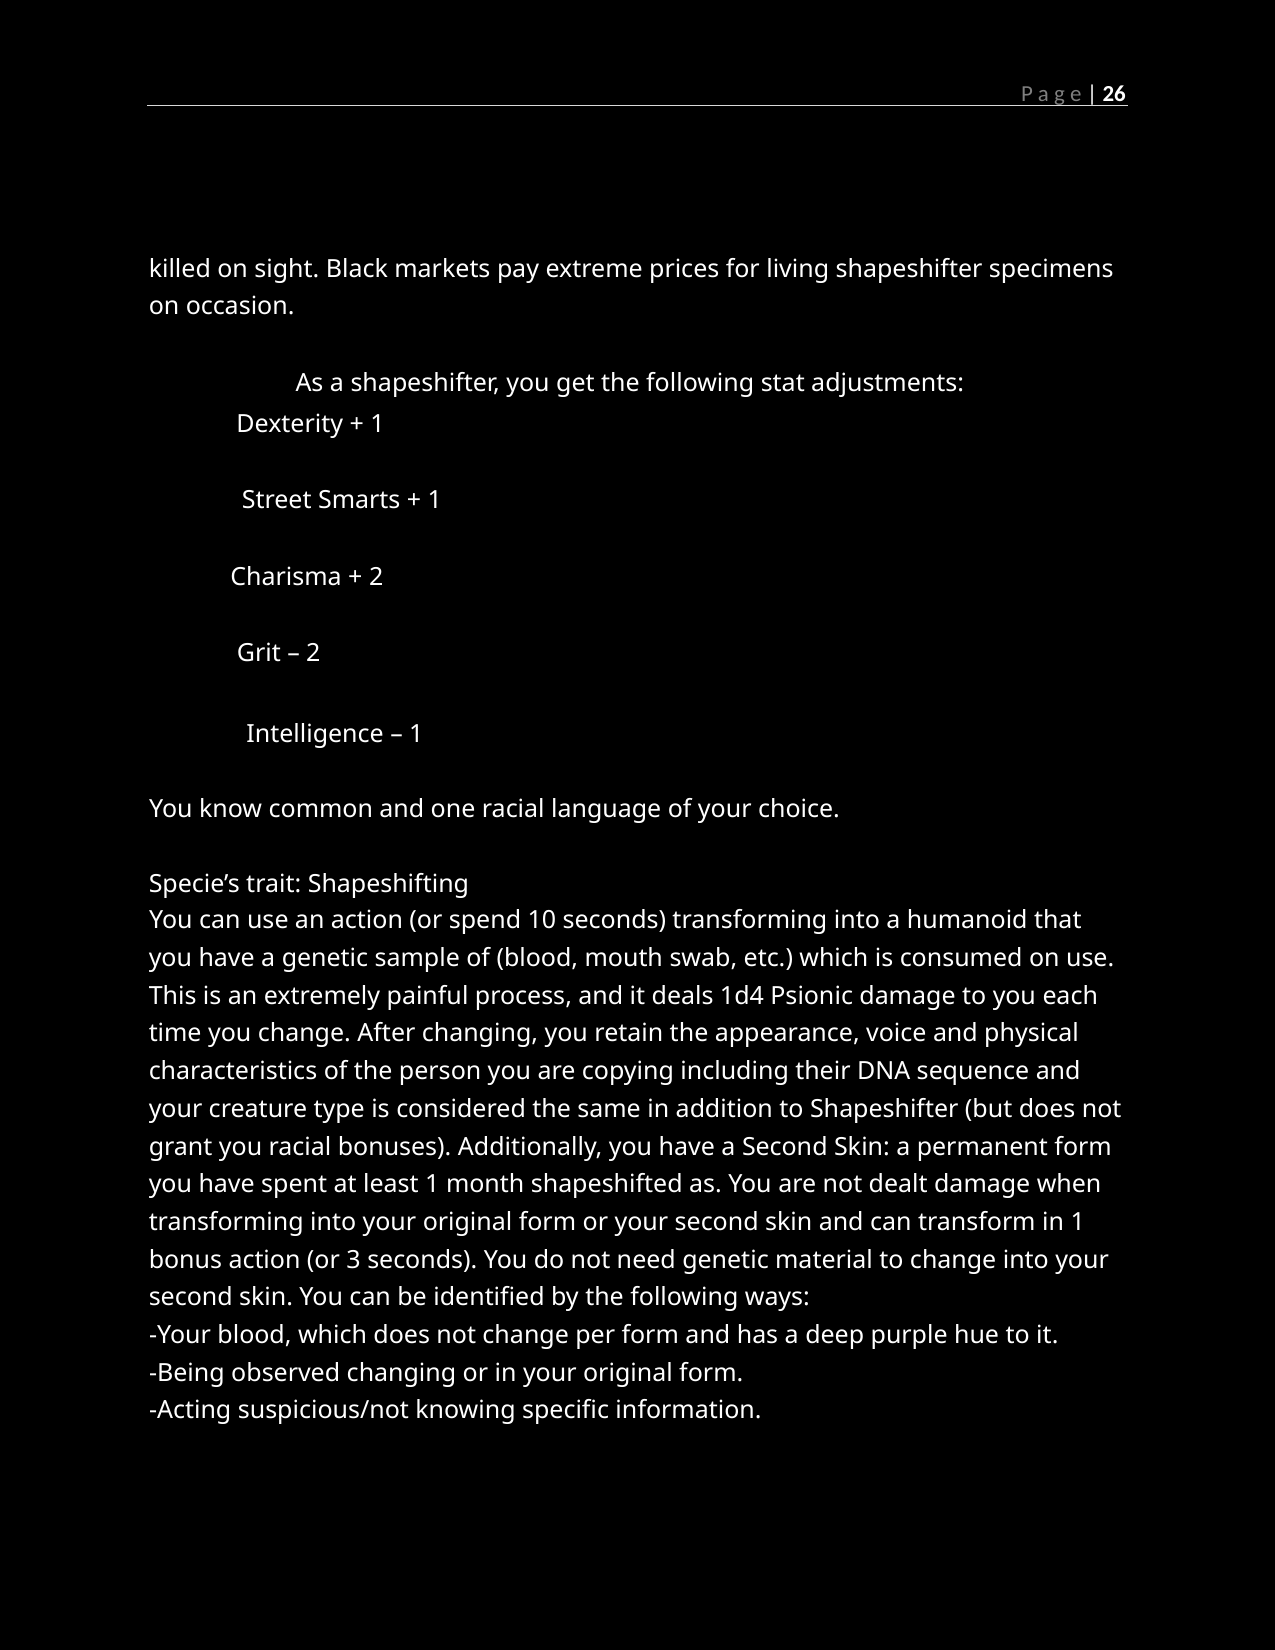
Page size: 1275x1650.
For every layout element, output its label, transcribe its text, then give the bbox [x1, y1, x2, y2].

text Dexterity + 1 [148, 405, 1140, 439]
text Specie’s trait: Shapeshifting [148, 866, 1140, 900]
text -Your blood, which does not change per form and has a deep purple hue to it. [148, 1317, 1122, 1351]
text Grit – 2 [148, 634, 1140, 669]
text Intelligence – 1 [148, 716, 1140, 750]
text -Acting suspicious/not knowing specific information. [148, 1392, 1122, 1426]
text You can use an action (or spend 10 seconds) transforming into a humanoid that you have a genetic sample of (blood, mouth swab, etc.) which is consumed on use. This is an extremely painful process, and it deals 1d4 Psionic damage to you each time you change. After changing, you retain the appearance, voice and physical characteristics of the person you are copying including their DNA sequence and your creature type is considered the same in addition to Shapeshifter (but does not grant you racial bonuses). Additionally, you have a Second Skin: a permanent form you have spent at least 1 month shapeshifted as. You are not dealt damage when transforming into your original form or your second skin and can transform in 1 bonus action (or 3 seconds). You do not need genetic material to change into your second skin. You can be identified by the following ways: [148, 902, 1122, 1313]
text -Being observed changing or in your original form. [148, 1354, 1122, 1388]
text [148, 250, 1122, 322]
text As a shapeshifter, you get the following stat adjustments: [148, 365, 1140, 399]
text Charisma + 2 [148, 558, 1140, 592]
text Street Smarts + 1 [148, 482, 1140, 516]
text You know common and one racial language of your choice. [148, 790, 1122, 824]
